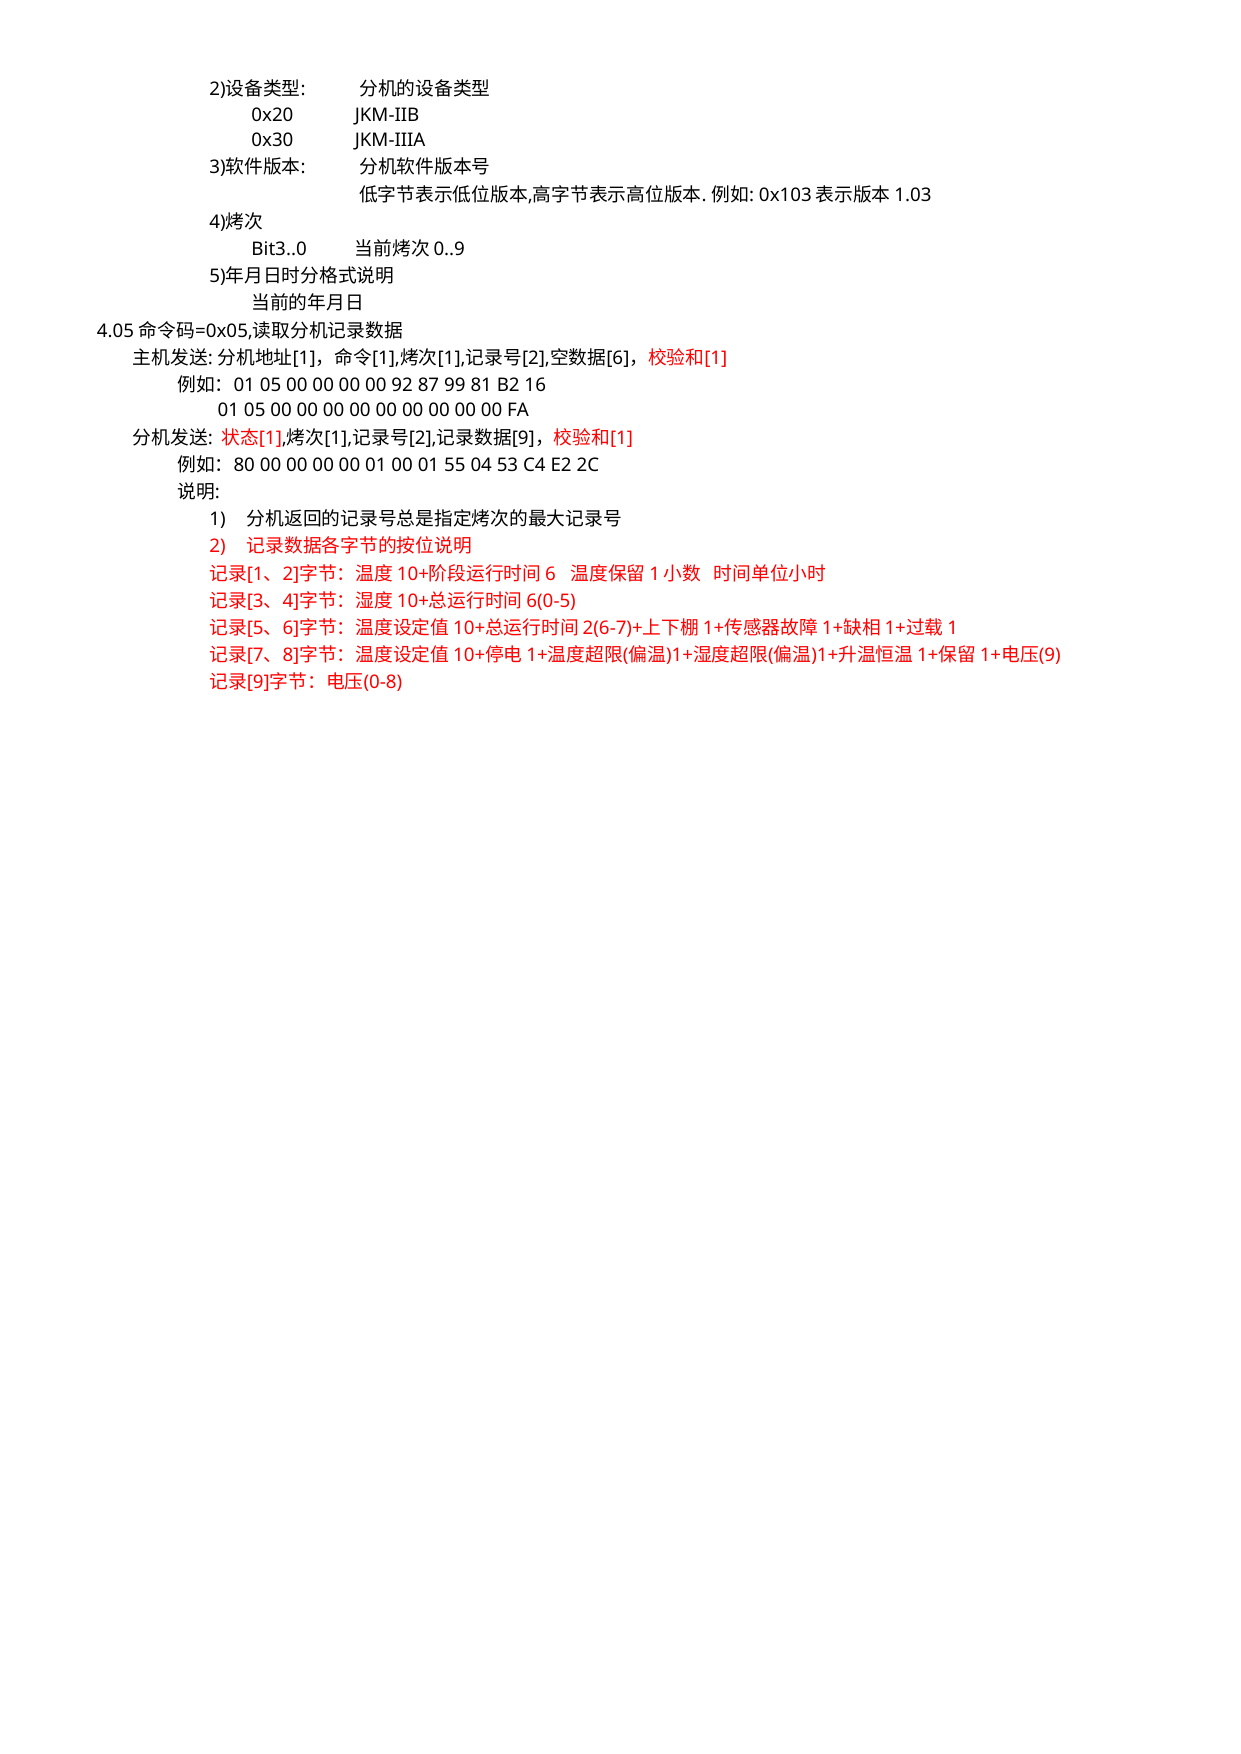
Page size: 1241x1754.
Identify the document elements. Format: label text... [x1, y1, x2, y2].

text 低字节表示低位版本,高字节表示高位版本. 例如: 0x103表示版本1.03 [327, 179, 1181, 206]
text 4)烤次 [177, 206, 1181, 234]
text 主机发送: 分机地址[1]，命令[1],烤次[1],记录号[2],空数据[6]，校验和[1] [133, 342, 1181, 369]
text 记录[3、4]字节：湿度10+总运行时间6(0-5) [59, 585, 1181, 613]
text 2)设备类型: 分机的设备类型 [177, 74, 1181, 101]
text 记录[5、6]字节：温度设定值10+总运行时间2(6-7)+上下棚1+传感器故障1+缺相1+过载1 [59, 613, 1181, 640]
text 5)年月日时分格式说明 [177, 261, 1181, 288]
text 0x20 JKM-IIB [251, 101, 1181, 127]
text 当前的年月日 [251, 288, 1181, 315]
text 0x30 JKM-IIIA [251, 127, 1181, 152]
text Bit3..0 当前烤次0..9 [251, 234, 1181, 261]
text 记录[9]字节：电压(0-8) [59, 667, 1181, 694]
text 4.05 命令码=0x05,读取分机记录数据 [59, 315, 1181, 342]
text 说明: [177, 477, 1181, 504]
text 01 05 00 00 00 00 00 00 00 00 00 FA [59, 397, 1181, 422]
list 分机返回的记录号总是指定烤次的最大记录号 [209, 504, 1181, 531]
list 记录数据各字节的按位说明 [209, 531, 1181, 558]
text 3)软件版本: 分机软件版本号 [177, 152, 1181, 179]
text 例如：01 05 00 00 00 00 92 87 99 81 B2 16 [177, 369, 1181, 397]
text 例如：80 00 00 00 00 01 00 01 55 04 53 C4 E2 2C [177, 449, 1181, 477]
text 记录[7、8]字节：温度设定值10+停电1+温度超限(偏温)1+湿度超限(偏温)1+升温恒温1+保留1+电压(9) [59, 640, 1181, 667]
text 分机发送: 状态[1],烤次[1],记录号[2],记录数据[9]，校验和[1] [133, 422, 1181, 449]
text 记录[1、2]字节：温度10+阶段运行时间6 温度保留1小数 时间单位小时 [59, 558, 1181, 585]
